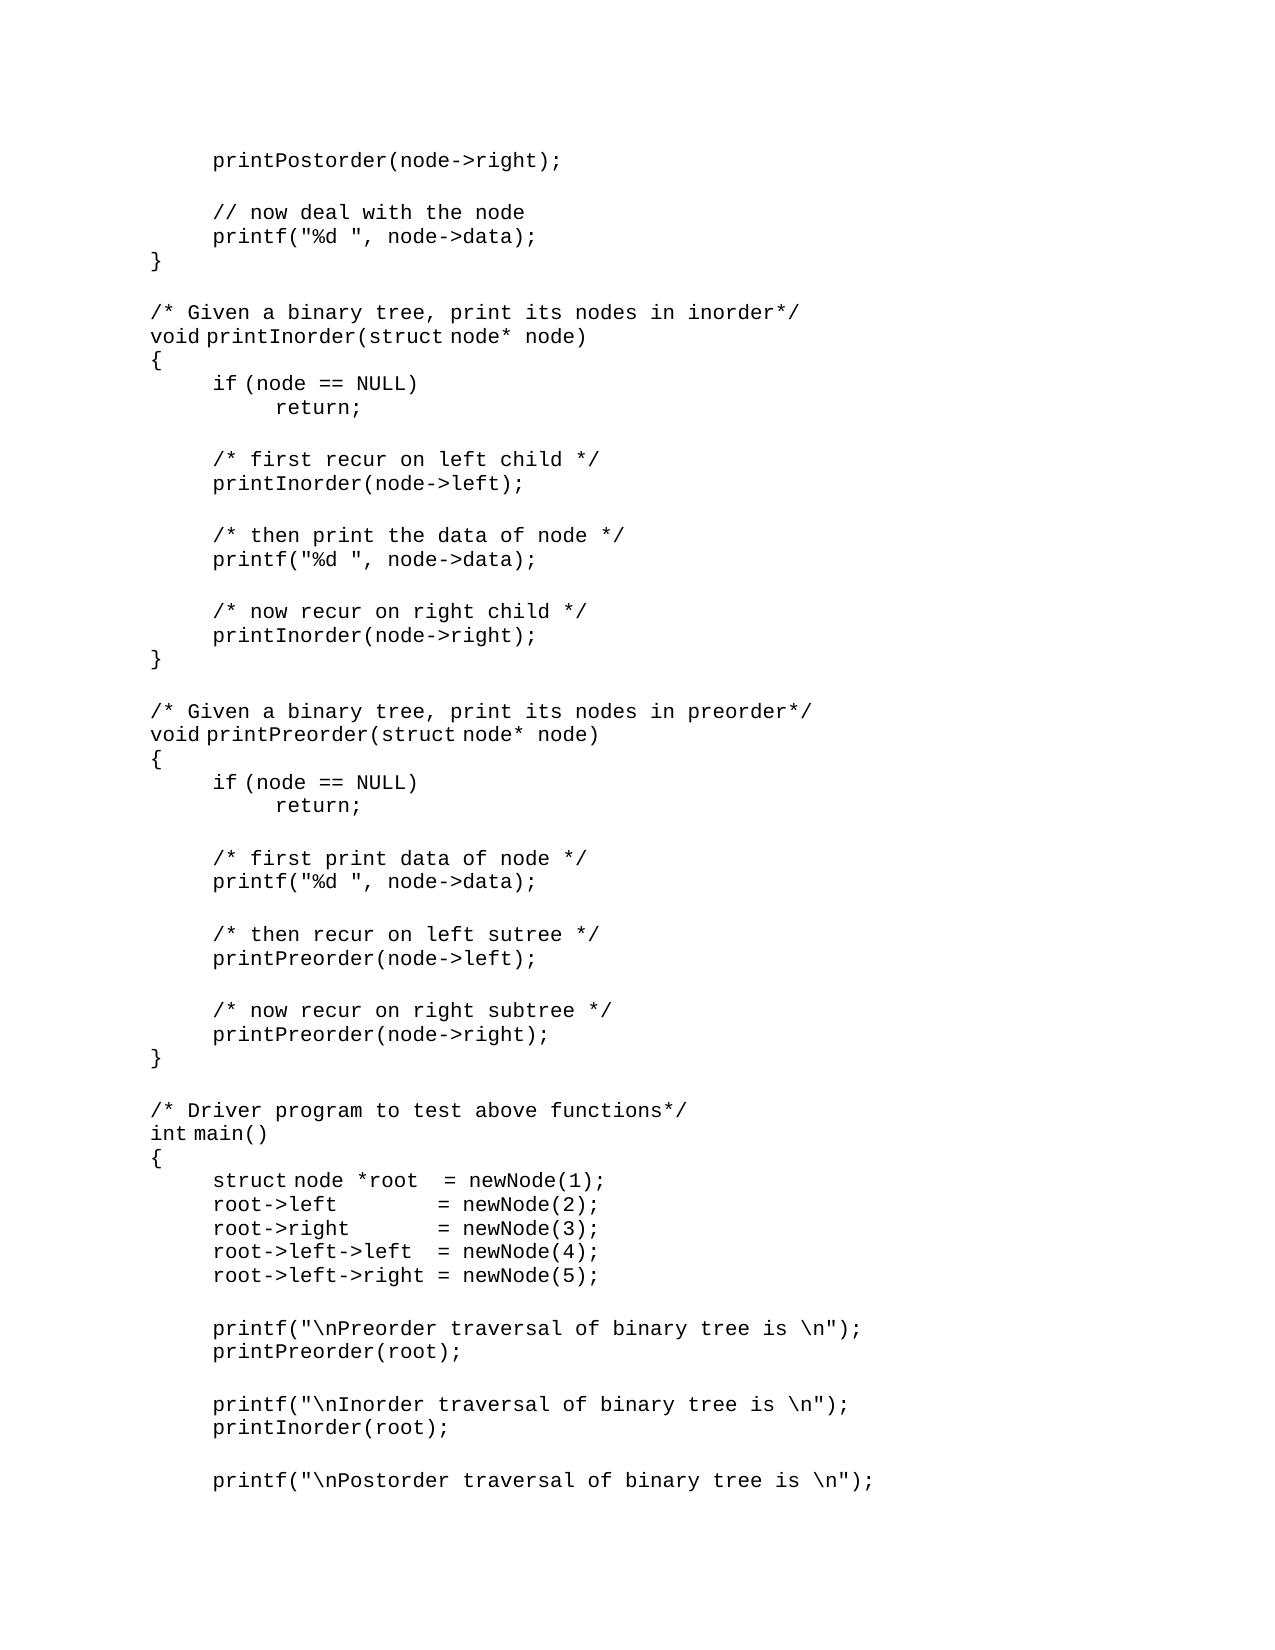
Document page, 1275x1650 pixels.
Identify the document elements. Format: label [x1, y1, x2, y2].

table_header [150, 150, 1122, 1493]
